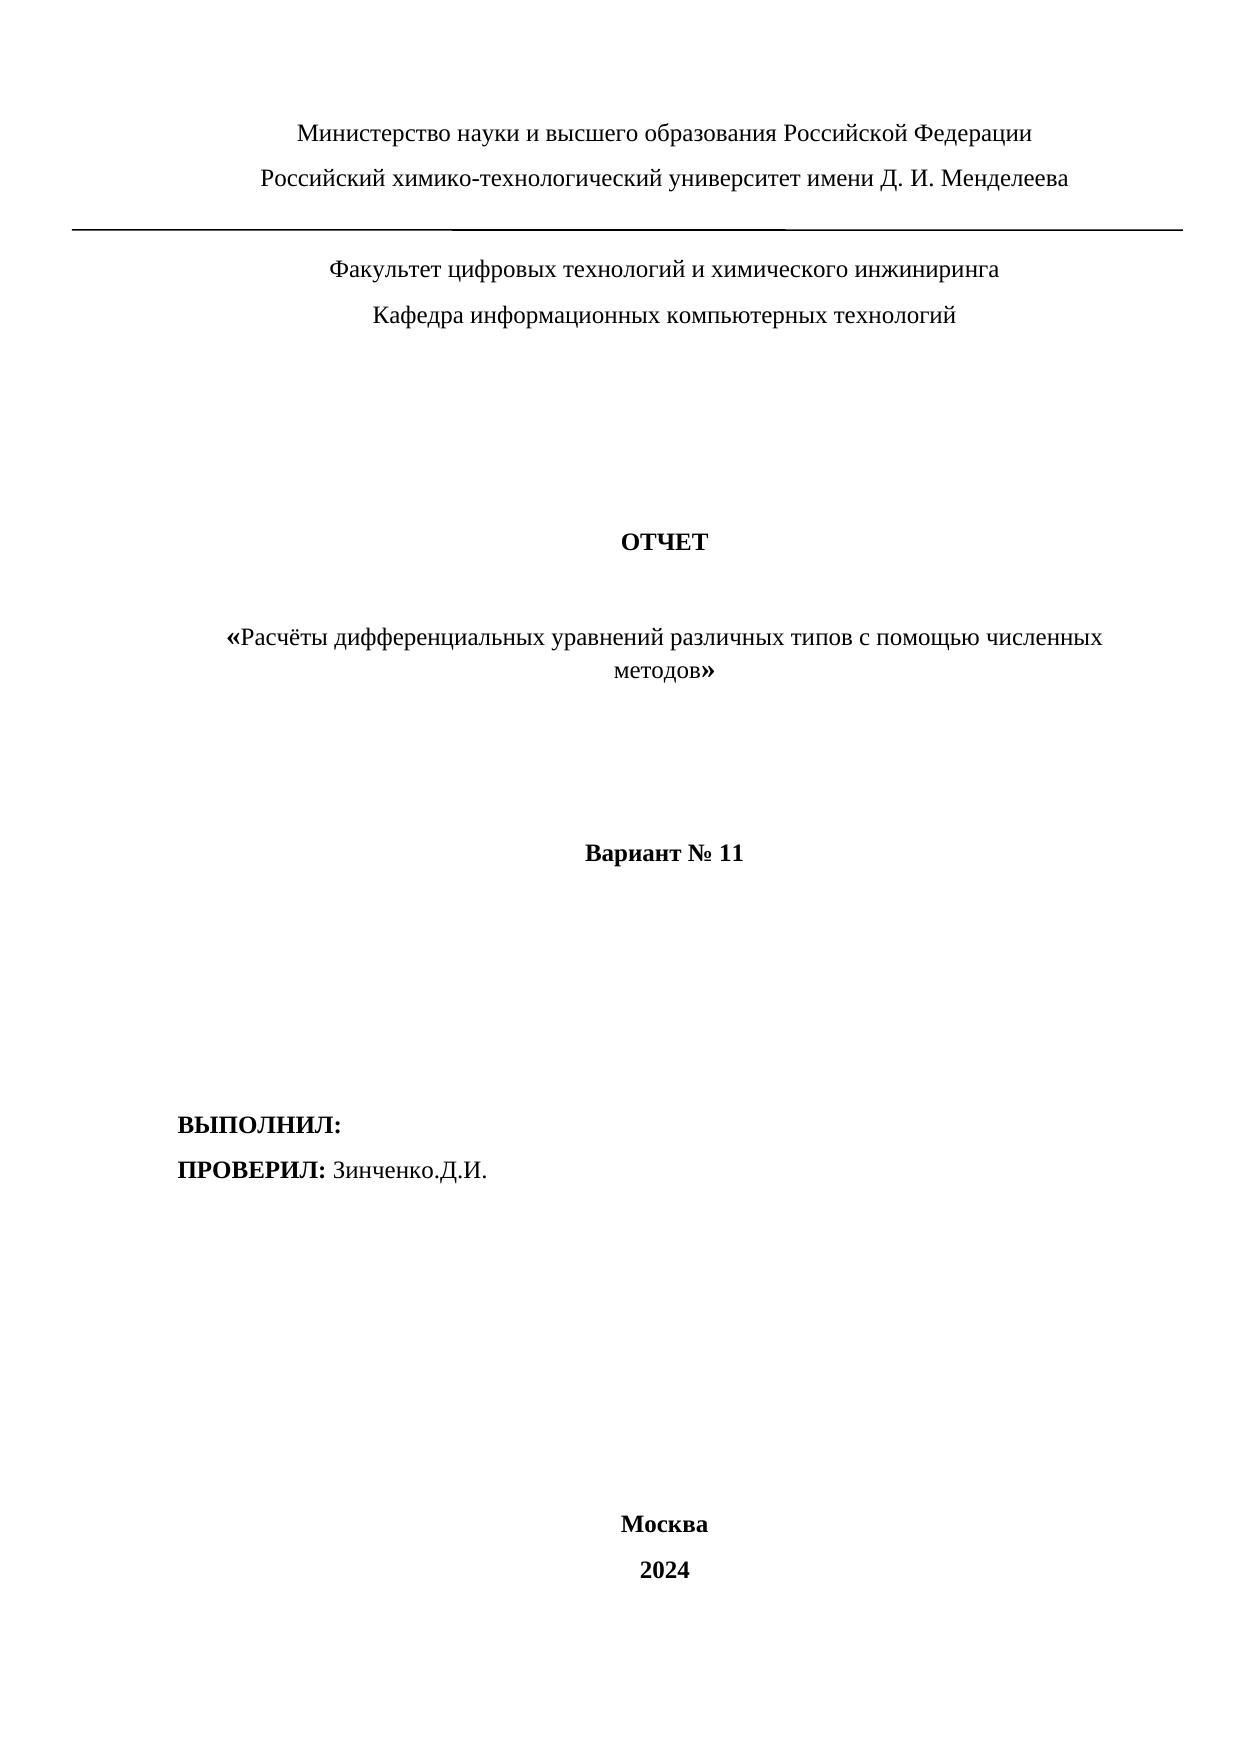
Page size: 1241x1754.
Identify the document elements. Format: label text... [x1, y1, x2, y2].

text Российский химико-технологический университет имени Д. И. Менделеева [177, 163, 1152, 192]
text Москва [177, 1509, 1152, 1538]
text Факультет цифровых технологий и химического инжиниринга [177, 254, 1152, 283]
text ВЫПОЛНИЛ: [177, 1110, 1152, 1139]
text ОТЧЕТ [177, 527, 1152, 556]
text Министерство науки и высшего образования Российской Федерации [177, 118, 1152, 147]
text Вариант № 11 [177, 838, 1152, 866]
text «Расчёты дифференциальных уравнений различных типов с помощью численных методов» [177, 618, 1152, 685]
text 2024 [177, 1555, 1152, 1583]
text ПРОВЕРИЛ: Зинченко.Д.И. [177, 1156, 1152, 1184]
text Кафедра информационных компьютерных технологий [177, 300, 1152, 328]
